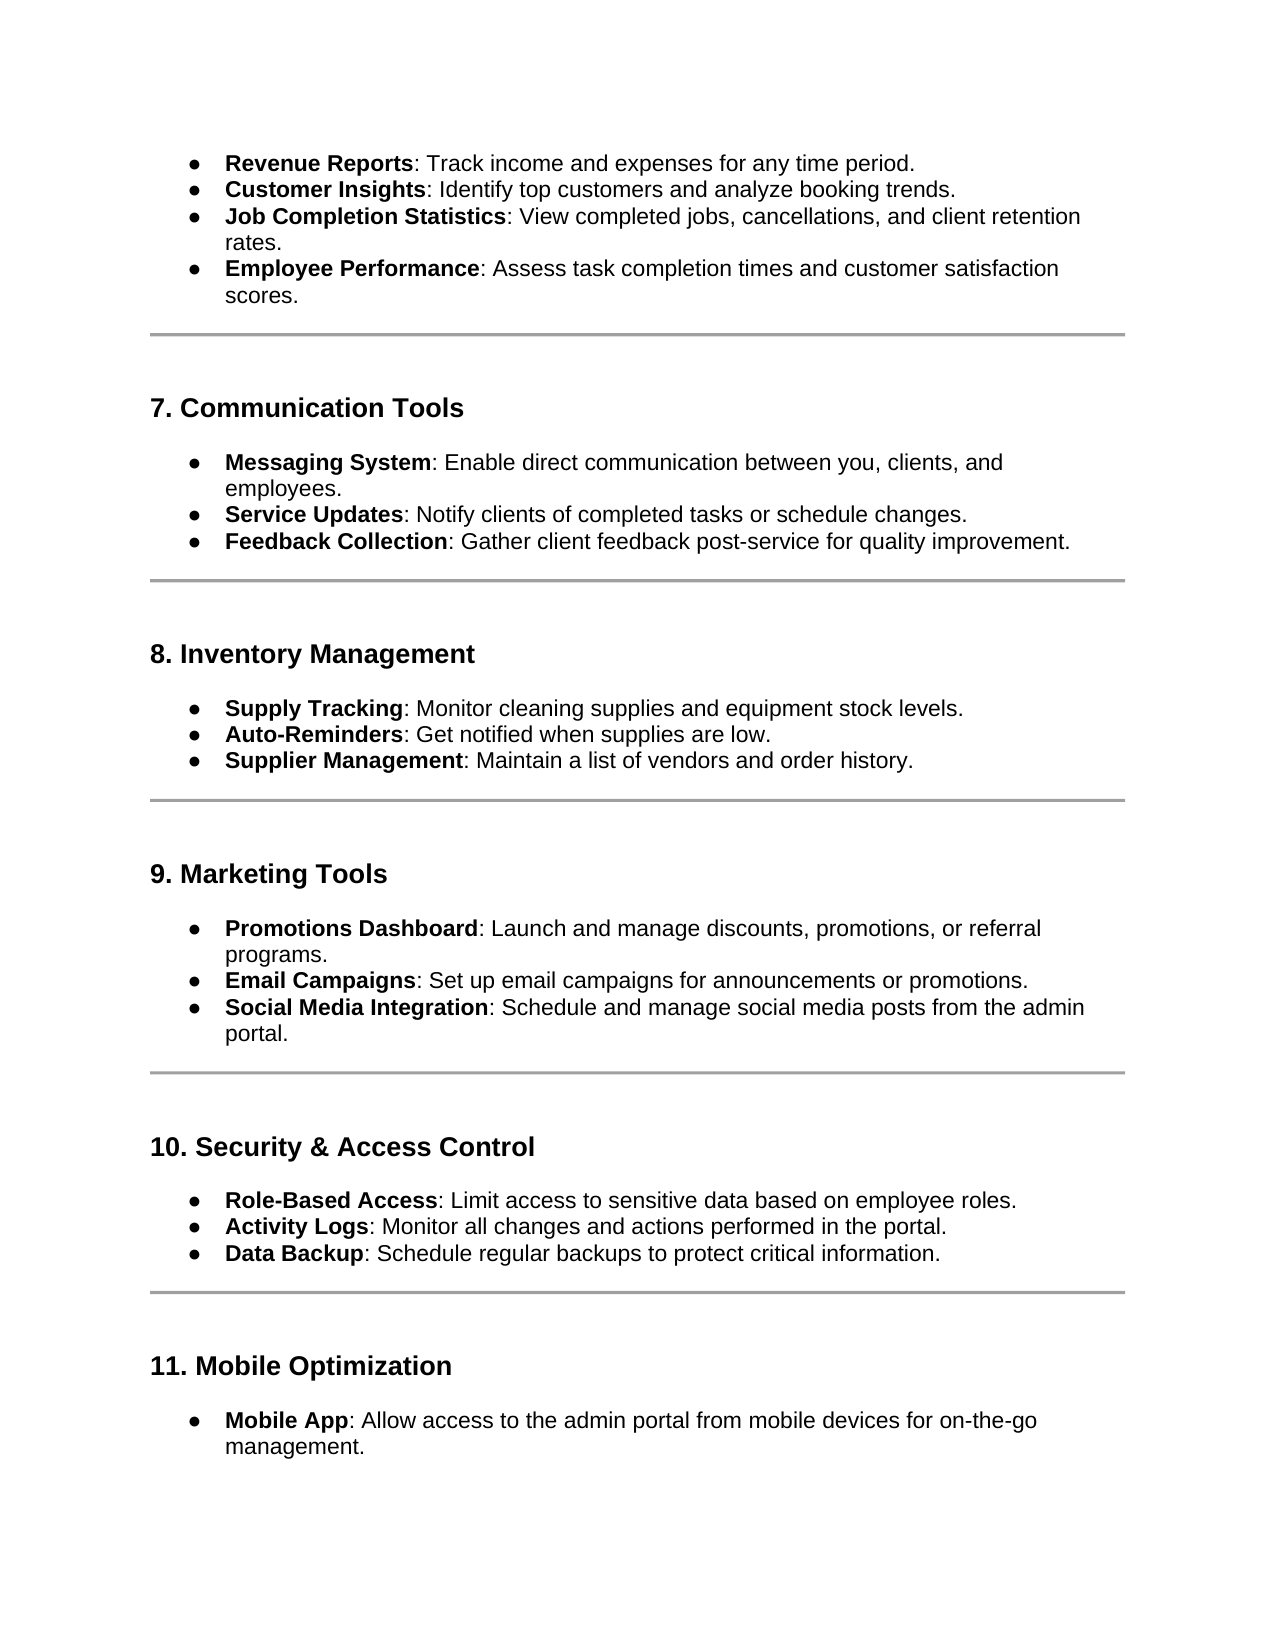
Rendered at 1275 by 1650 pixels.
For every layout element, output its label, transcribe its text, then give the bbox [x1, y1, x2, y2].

list Activity Logs: Monitor all changes and actions performed in the portal. [187, 1213, 1125, 1239]
subtitle 7. Communication Tools [150, 392, 1125, 424]
list Social Media Integration: Schedule and manage social media posts from the admin portal. [187, 993, 1125, 1046]
list Feedback Collection: Gather client feedback post-service for quality improvement. [187, 528, 1125, 554]
list Mobile App: Allow access to the admin portal from mobile devices for on-the-go management. [187, 1407, 1125, 1459]
subtitle 8. Inventory Management [150, 638, 1125, 670]
list Auto-Reminders: Get notified when supplies are low. [187, 721, 1125, 747]
subtitle 9. Marketing Tools [150, 858, 1125, 889]
list Revenue Reports: Track income and expenses for any time period. [187, 150, 1125, 176]
list Data Backup: Schedule regular backups to protect critical information. [187, 1239, 1125, 1266]
list Supplier Management: Maintain a list of vendors and order history. [187, 747, 1125, 774]
list Job Completion Statistics: View completed jobs, cancellations, and client retention rates. [187, 203, 1125, 255]
list Role-Based Access: Limit access to sensitive data based on employee roles. [187, 1187, 1125, 1213]
subtitle 10. Security & Access Control [150, 1131, 1125, 1162]
subtitle 11. Mobile Optimization [150, 1350, 1125, 1382]
list Service Updates: Notify clients of completed tasks or schedule changes. [187, 501, 1125, 528]
list Customer Insights: Identify top customers and analyze booking trends. [187, 176, 1125, 203]
list Promotions Dashboard: Launch and manage discounts, promotions, or referral programs. [187, 914, 1125, 967]
list Email Campaigns: Set up email campaigns for announcements or promotions. [187, 967, 1125, 993]
list Employee Performance: Assess task completion times and customer satisfaction scores. [187, 255, 1125, 308]
list Supply Tracking: Monitor cleaning supplies and equipment stock levels. [187, 695, 1125, 721]
list Messaging System: Enable direct communication between you, clients, and employees. [187, 449, 1125, 501]
